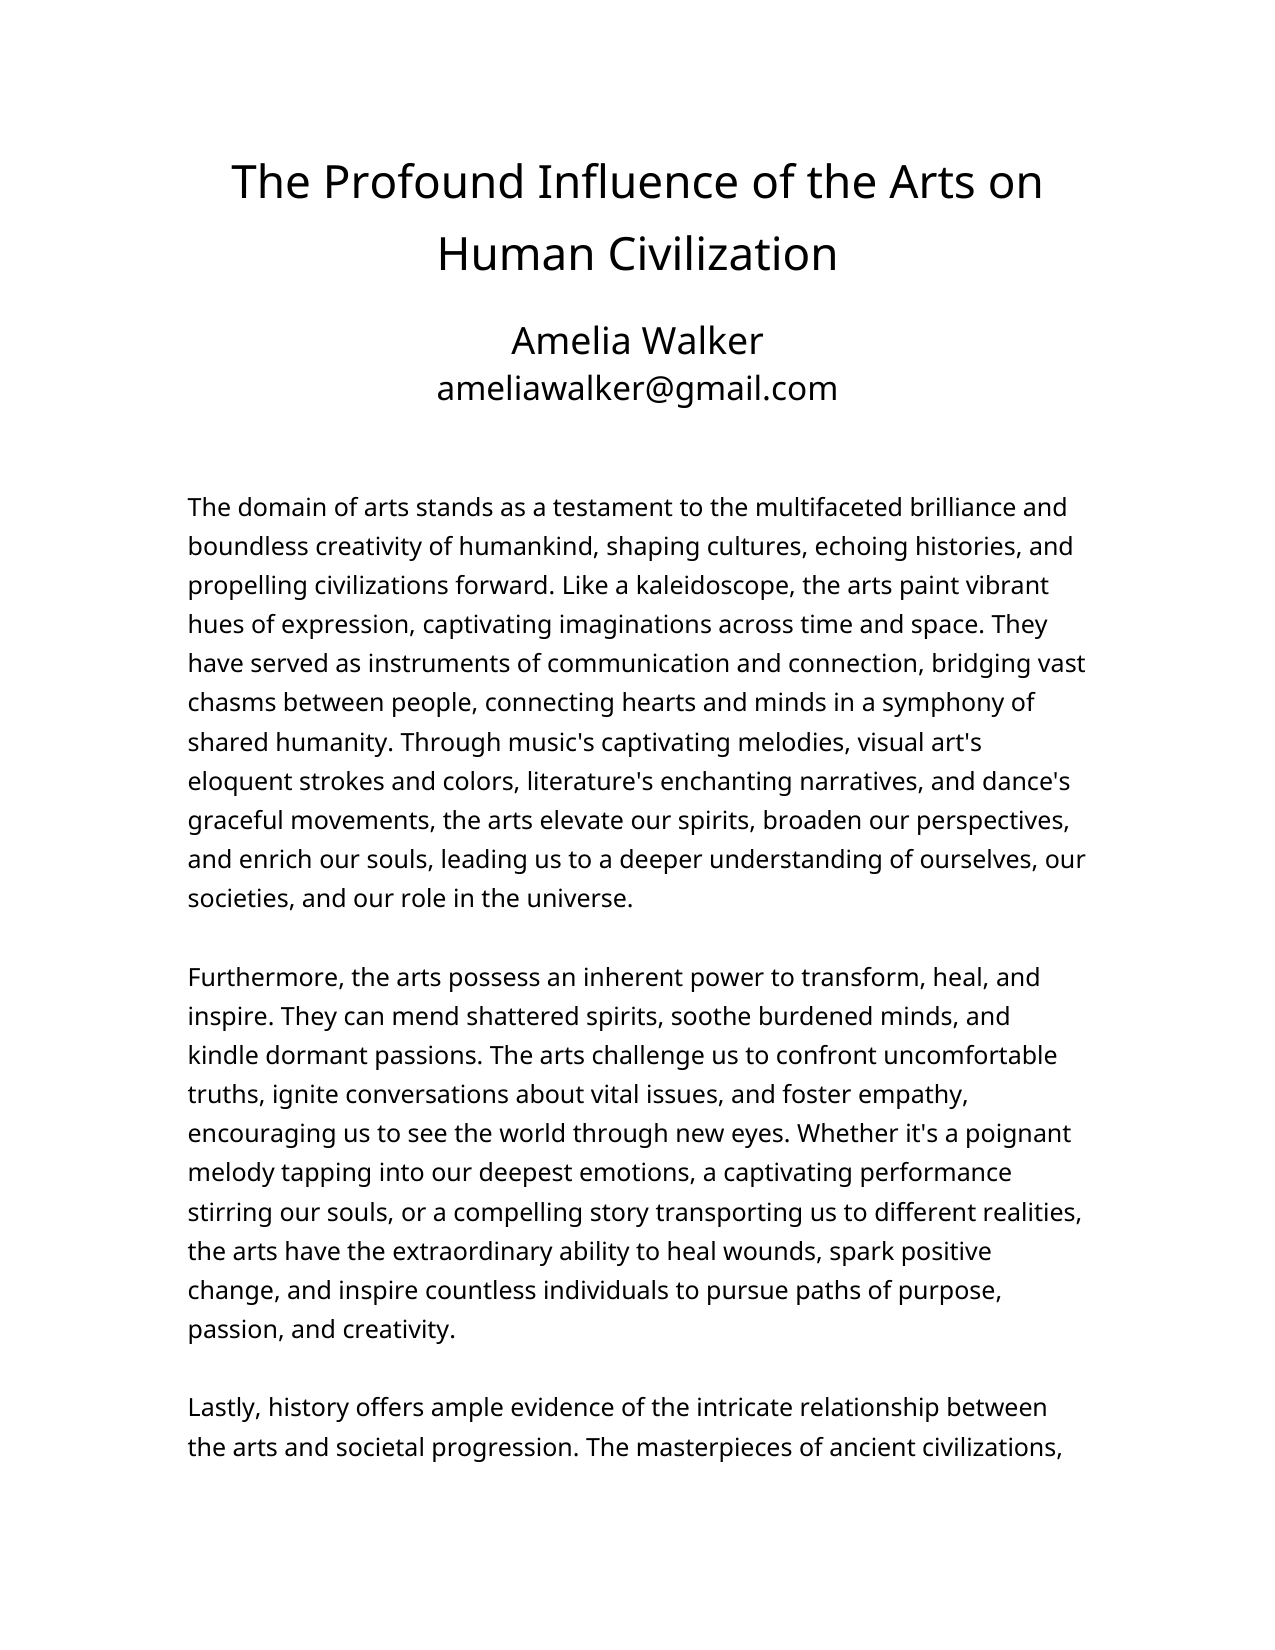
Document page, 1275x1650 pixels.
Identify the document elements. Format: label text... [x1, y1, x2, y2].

text Amelia Walker [187, 314, 1087, 365]
text ameliawalker@gmail.com [187, 365, 1087, 411]
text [187, 489, 1087, 1463]
text The Profound Influence of the Arts on Human Civilization [187, 150, 1087, 284]
